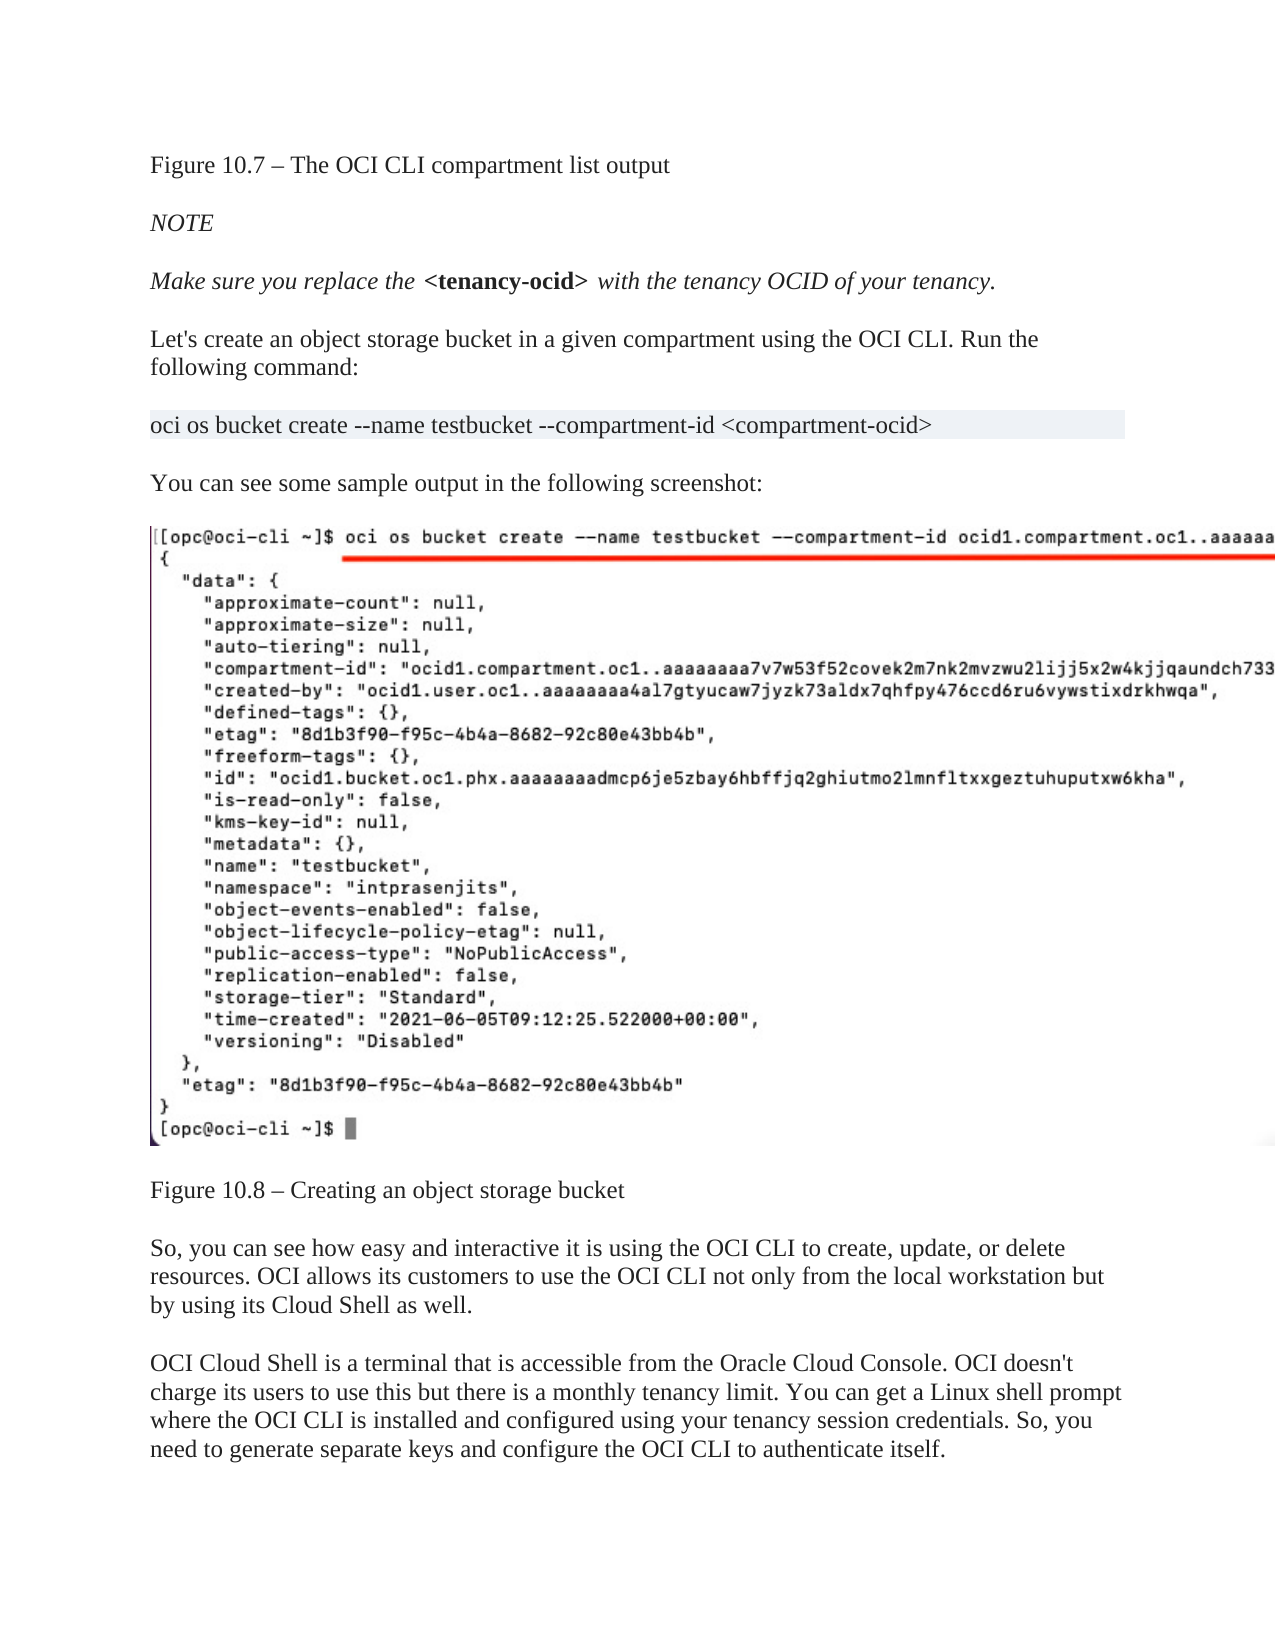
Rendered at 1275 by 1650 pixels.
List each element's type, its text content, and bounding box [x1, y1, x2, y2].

text Let's create an object storage bucket in a given compartment using the OCI CLI. Run the following command: [150, 324, 1125, 381]
text Make sure you replace the <tenancy-ocid> with the tenancy OCID of your tenancy. [150, 266, 1125, 294]
text You can see some sample output in the following screenshot: [150, 468, 1125, 497]
text So, you can see how easy and interactive it is using the OCI CLI to create, update, or delete resources. OCI allows its customers to use the OCI CLI not only from the local workstation but by using its Cloud Shell as well. [150, 1233, 1125, 1319]
text Figure 10.7 – The OCI CLI compartment list output [150, 150, 1125, 179]
text NOTE [150, 208, 1125, 237]
picture [150, 526, 1275, 1146]
text OCI Cloud Shell is a terminal that is accessible from the Oracle Cloud Console. OCI doesn't charge its users to use this but there is a monthly tenancy limit. You can get a Linux shell prompt where the OCI CLI is installed and configured using your tenancy session credentials. So, you need to generate separate keys and configure the OCI CLI to authenticate itself. [150, 1348, 1125, 1463]
text oci os bucket create --name testbucket --compartment-id <compartment-ocid> [150, 410, 1125, 439]
text Figure 10.8 – Creating an object storage bucket [150, 1175, 1125, 1203]
